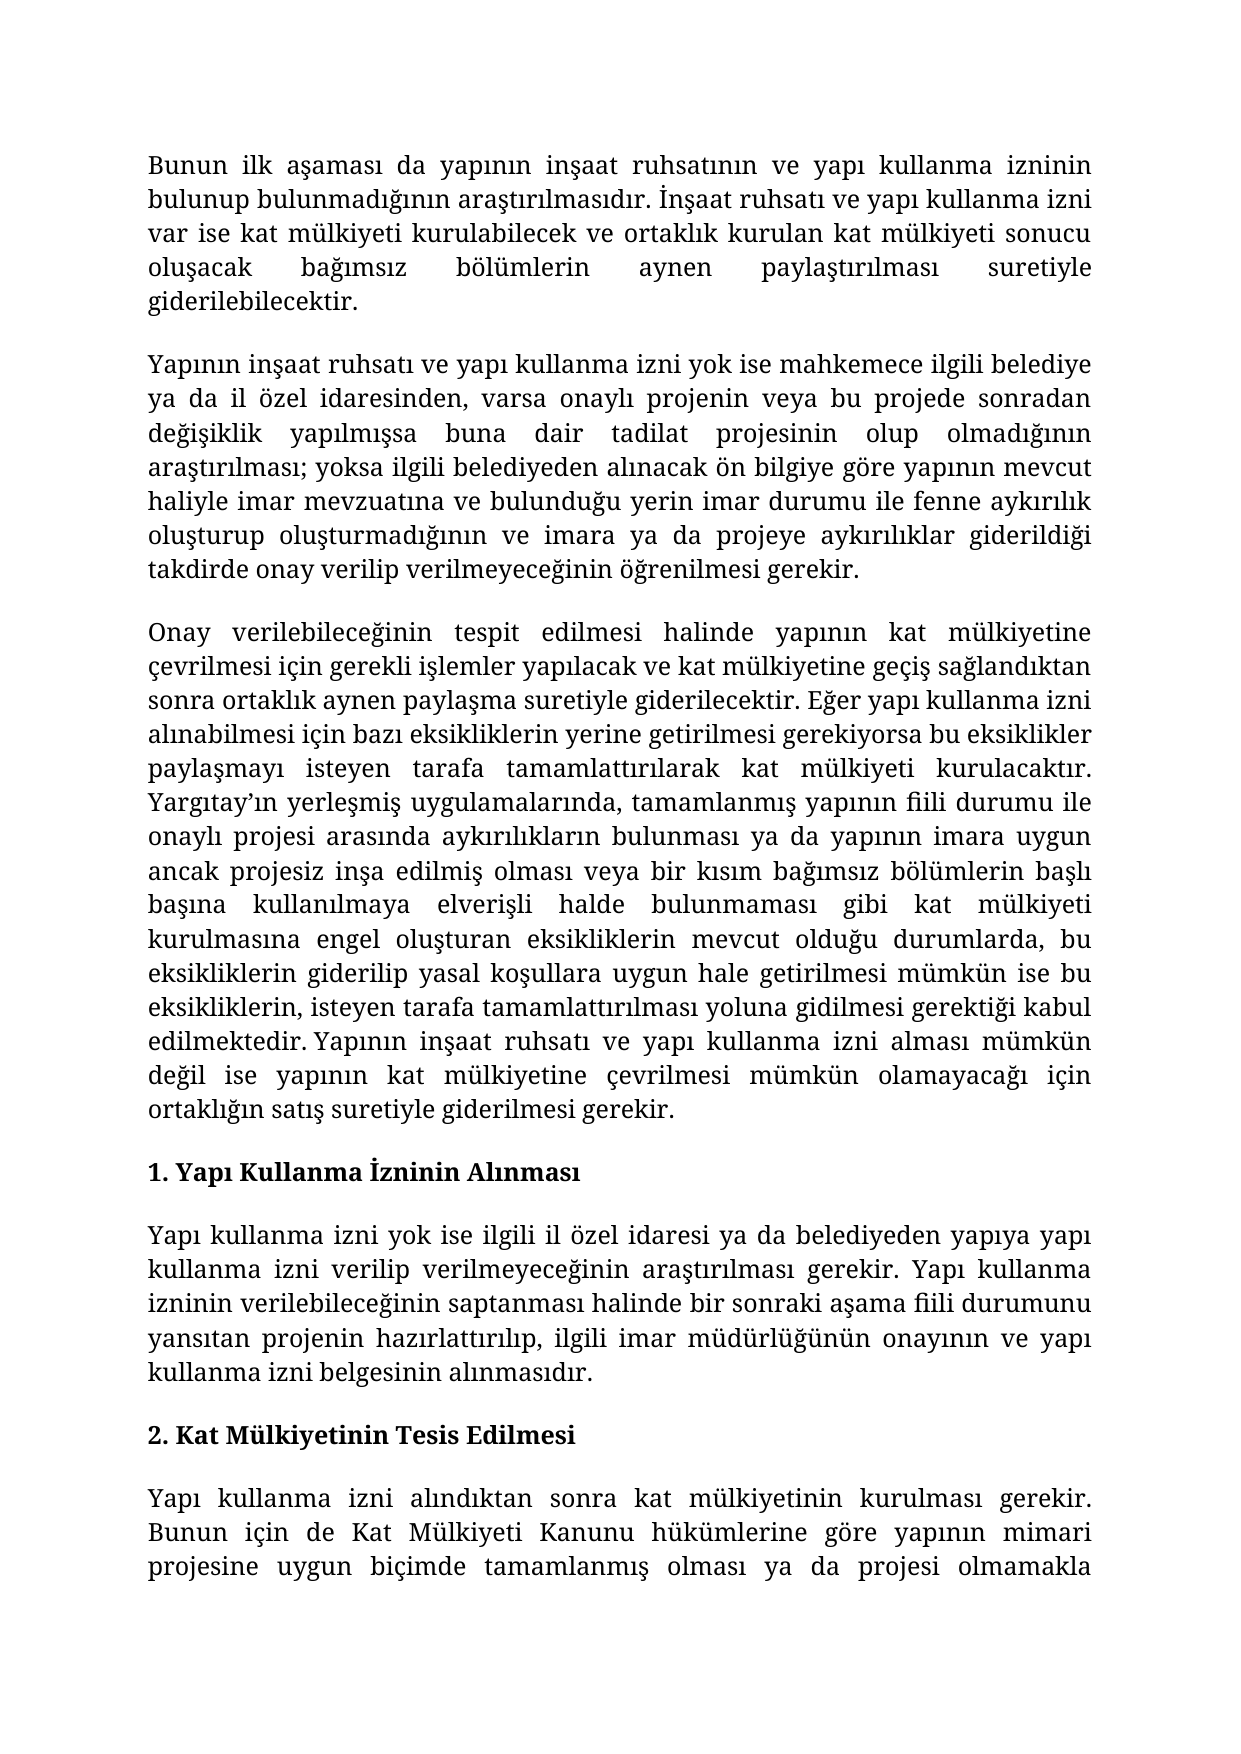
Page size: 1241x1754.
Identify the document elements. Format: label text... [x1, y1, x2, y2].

text Yapı kullanma izni yok ise ilgili il özel idaresi ya da belediyeden yapıya yapı kullanma izni verilip verilmeyeceğinin araştırılması gerekir. Yapı kullanma izninin verilebileceğinin saptanması halinde bir sonraki aşama fiili durumunu yansıtan projenin hazırlattırılıp, ilgili imar müdürlüğünün onayının ve yapı kullanma izni belgesinin alınmasıdır. [148, 1218, 1093, 1388]
subtitle 1. Yapı Kullanma İzninin Alınması [148, 1155, 1093, 1189]
text Onay verilebileceğinin tespit edilmesi halinde yapının kat mülkiyetine çevrilmesi için gerekli işlemler yapılacak ve kat mülkiyetine geçiş sağlandıktan sonra ortaklık aynen paylaşma suretiyle giderilecektir. Eğer yapı kullanma izni alınabilmesi için bazı eksikliklerin yerine getirilmesi gerekiyorsa bu eksiklikler paylaşmayı isteyen tarafa tamamlattırılarak kat mülkiyeti kurulacaktır. Yargıtay’ın yerleşmiş uygulamalarında, tamamlanmış yapının fiili durumu ile onaylı projesi arasında aykırılıkların bulunması ya da yapının imara uygun ancak projesiz inşa edilmiş olması veya bir kısım bağımsız bölümlerin başlı başına kullanılmaya elverişli halde bulunmaması gibi kat mülkiyeti kurulmasına engel oluşturan eksikliklerin mevcut olduğu durumlarda, bu eksikliklerin giderilip yasal koşullara uygun hale getirilmesi mümkün ise bu eksikliklerin, isteyen tarafa tamamlattırılması yoluna gidilmesi gerektiği kabul edilmektedir. Yapının inşaat ruhsatı ve yapı kullanma izni alması mümkün değil ise yapının kat mülkiyetine çevrilmesi mümkün olamayacağı için ortaklığın satış suretiyle giderilmesi gerekir. [148, 615, 1093, 1126]
text Bunun ilk aşaması da yapının inşaat ruhsatının ve yapı kullanma izninin bulunup bulunmadığının araştırılmasıdır. İnşaat ruhsatı ve yapı kullanma izni var ise kat mülkiyeti kurulabilecek ve ortaklık kurulan kat mülkiyeti sonucu oluşacak bağımsız bölümlerin aynen paylaştırılması suretiyle giderilebilecektir. [148, 148, 1093, 318]
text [148, 1481, 1093, 1583]
text Yapının inşaat ruhsatı ve yapı kullanma izni yok ise mahkemece ilgili belediye ya da il özel idaresinden, varsa onaylı projenin veya bu projede sonradan değişiklik yapılmışsa buna dair tadilat projesinin olup olmadığının araştırılması; yoksa ilgili belediyeden alınacak ön bilgiye göre yapının mevcut haliyle imar mevzuatına ve bulunduğu yerin imar durumu ile fenne aykırılık oluşturup oluşturmadığının ve imara ya da projeye aykırılıklar giderildiği takdirde onay verilip verilmeyeceğinin öğrenilmesi gerekir. [148, 347, 1093, 586]
subtitle 2. Kat Mülkiyetinin Tesis Edilmesi [148, 1417, 1093, 1452]
